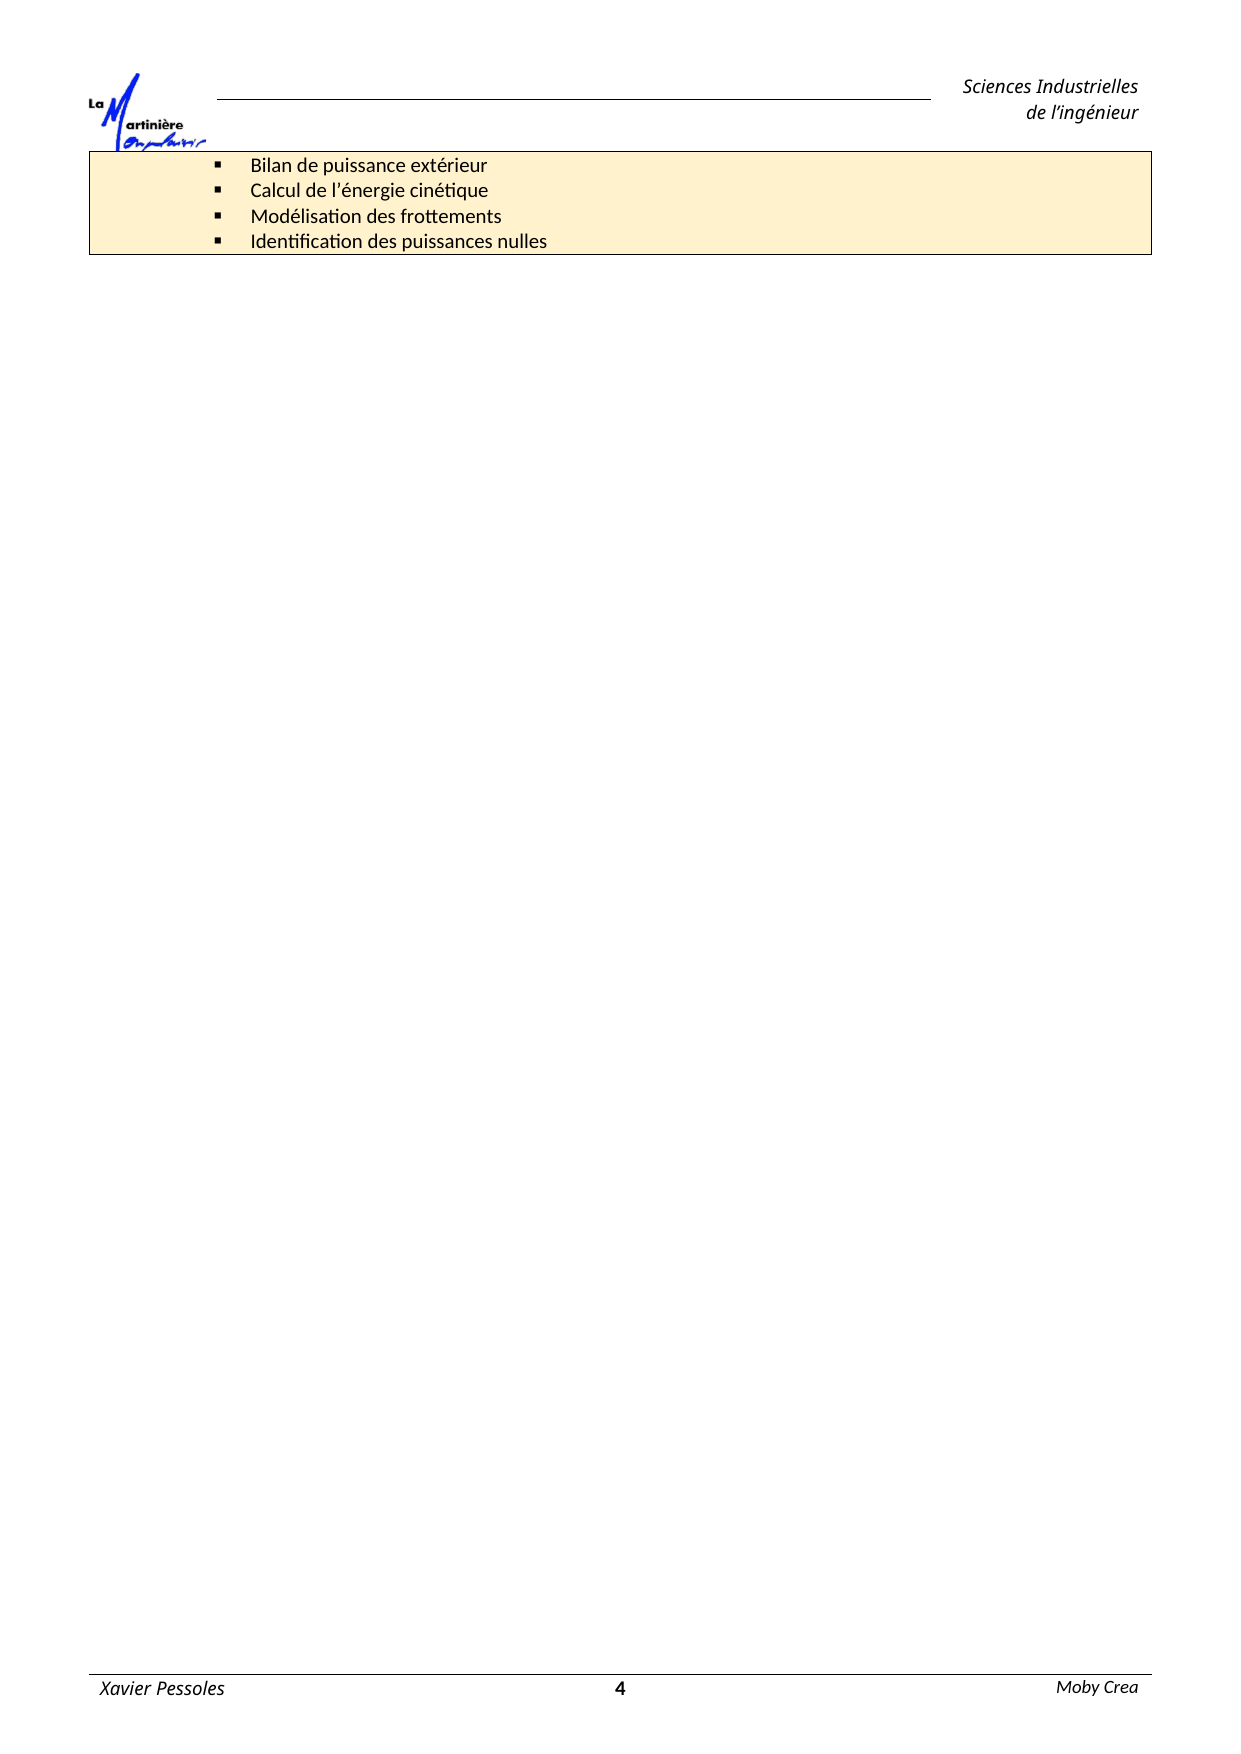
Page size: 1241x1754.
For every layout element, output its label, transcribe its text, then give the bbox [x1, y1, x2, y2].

picture [88, 73, 207, 151]
